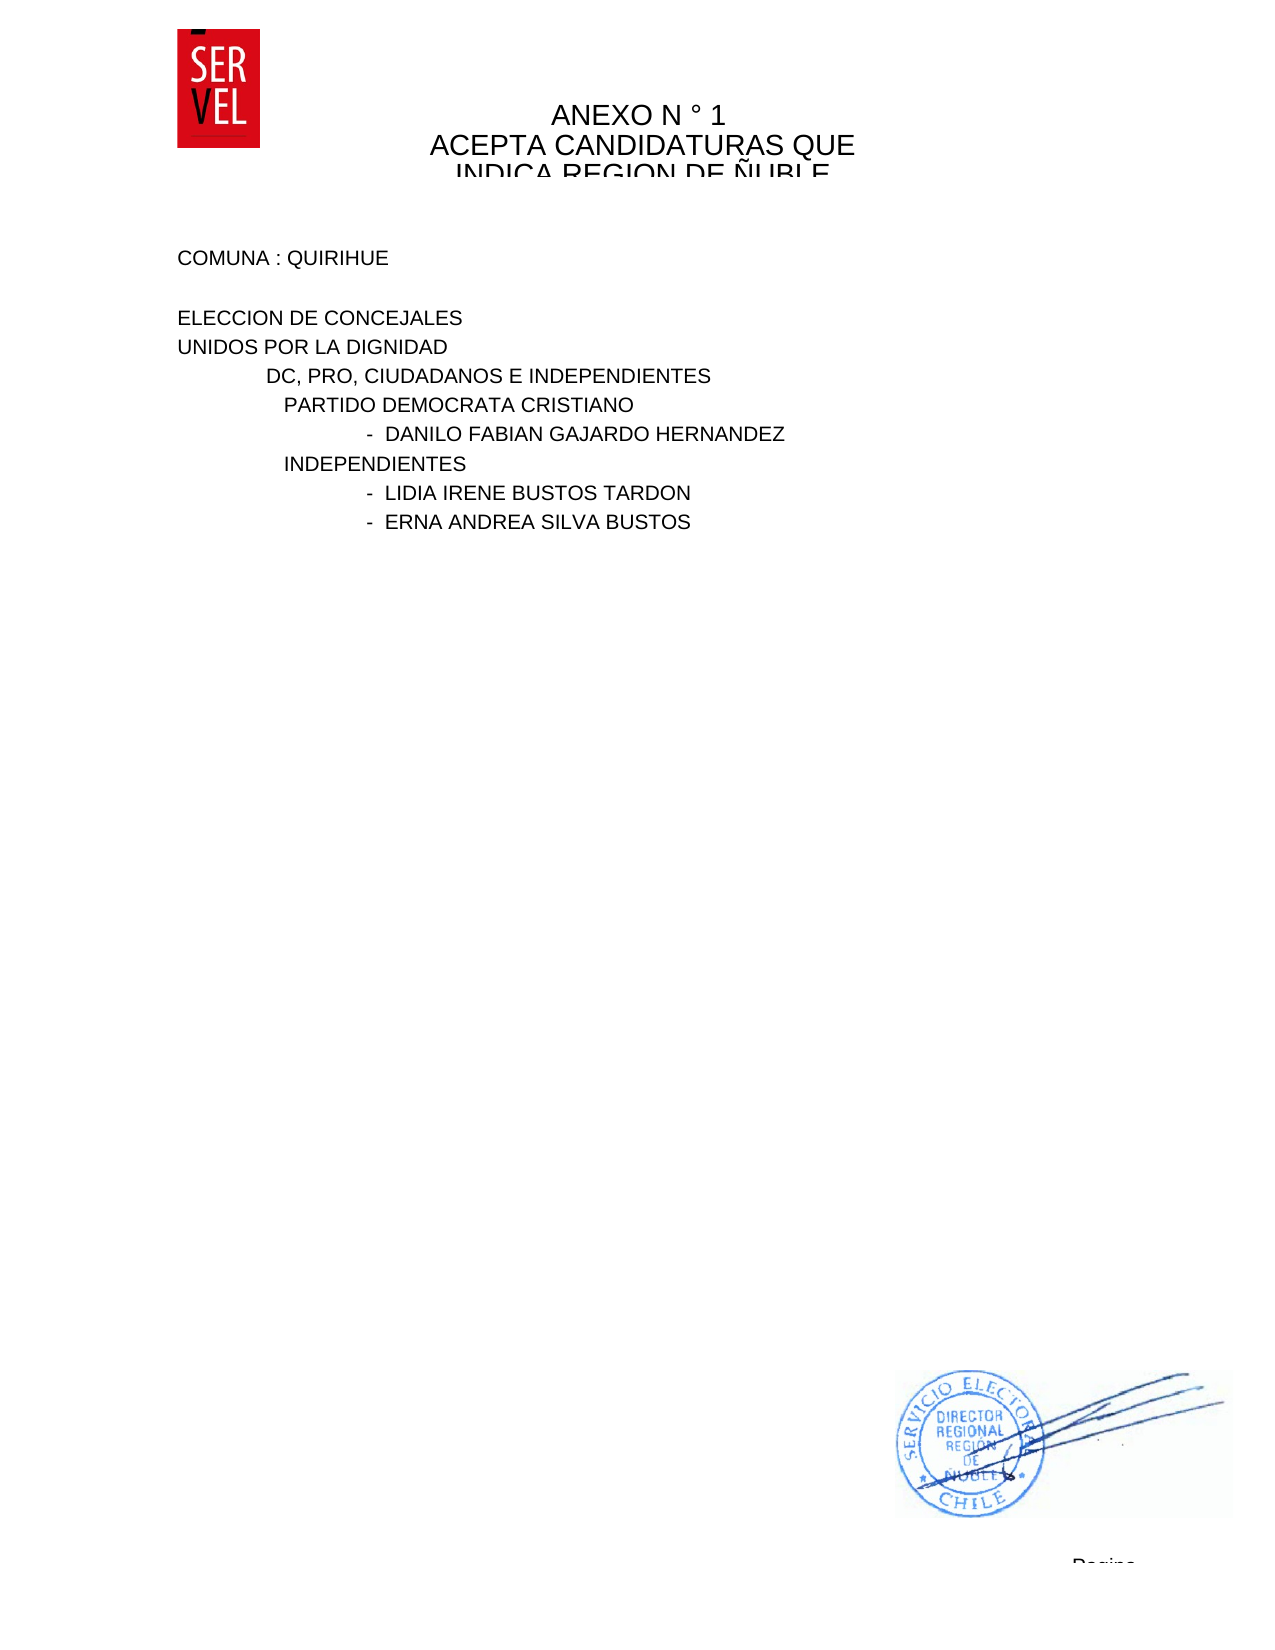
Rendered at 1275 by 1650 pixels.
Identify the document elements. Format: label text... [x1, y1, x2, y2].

text ELECCION DE CONCEJALES UNIDOS POR LA DIGNIDAD [177, 305, 465, 358]
list ERNA ANDREA SILVA BUSTOS [366, 510, 1262, 534]
picture [895, 1370, 1234, 1518]
list LIDIA IRENE BUSTOS TARDON [366, 481, 1262, 504]
text DC, PRO, CIUDADANOS E INDEPENDIENTES PARTIDO DEMOCRATA CRISTIANO [266, 364, 713, 417]
picture [177, 29, 260, 148]
list DANILO FABIAN GAJARDO HERNANDEZ INDEPENDIENTES [283, 422, 785, 475]
text COMUNA : QUIRIHUE [177, 246, 1262, 270]
